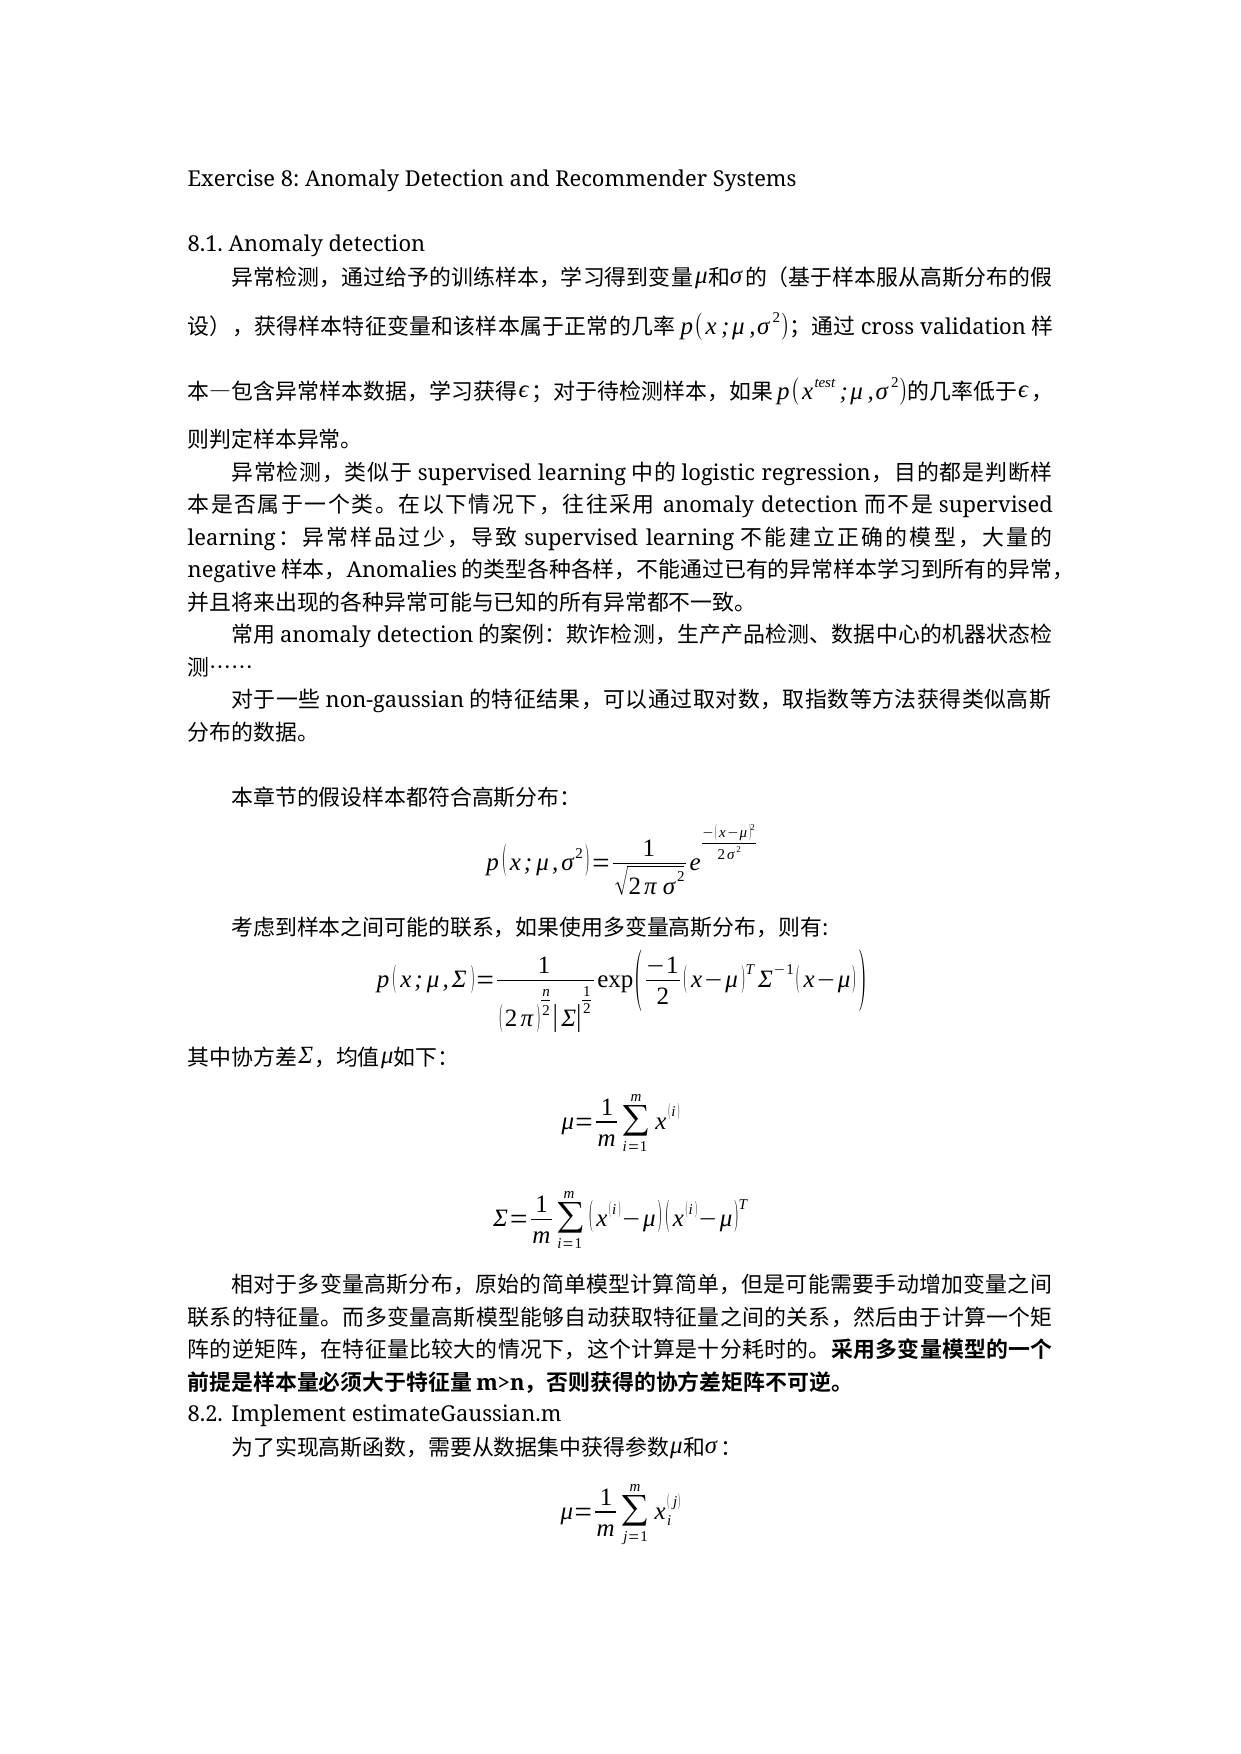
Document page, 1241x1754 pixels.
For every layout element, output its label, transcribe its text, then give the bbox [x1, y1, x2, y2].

text 异常检测，通过给予的训练样本，学习得到变量和的（基于样本服从高斯分布的假设），获得样本特征变量和该样本属于正常的几率；通过cross validation样本—包含异常样本数据，学习获得；对于待检测样本，如果的几率低于，则判定样本异常。 [187, 259, 1053, 454]
text 异常检测，类似于supervised learning中的logistic regression，目的都是判断样本是否属于一个类。在以下情况下，往往采用anomaly detection而不是supervised learning：异常样品过少，导致supervised learning不能建立正确的模型，大量的negative样本，Anomalies的类型各种各样，不能通过已有的异常样本学习到所有的异常，并且将来出现的各种异常可能与已知的所有异常都不一致。 [187, 454, 1053, 617]
text 对于一些non-gaussian的特征结果，可以通过取对数，取指数等方法获得类似高斯分布的数据。 [187, 682, 1053, 747]
text 常用anomaly detection的案例：欺诈检测，生产产品检测、数据中心的机器状态检测…… [187, 617, 1053, 682]
text 相对于多变量高斯分布，原始的简单模型计算简单，但是可能需要手动增加变量之间联系的特征量。而多变量高斯模型能够自动获取特征量之间的关系，然后由于计算一个矩阵的逆矩阵，在特征量比较大的情况下，这个计算是十分耗时的。采用多变量模型的一个前提是样本量必须大于特征量m>n，否则获得的协方差矩阵不可逆。 [187, 1267, 1053, 1397]
text 8.1. Anomaly detection [187, 227, 1053, 259]
text 本章节的假设样本都符合高斯分布： [187, 779, 1053, 812]
text 为了实现高斯函数，需要从数据集中获得参数和： [187, 1429, 1053, 1462]
text 其中协方差，均值如下： [187, 1039, 1053, 1072]
text Exercise 8: Anomaly Detection and Recommender Systems [187, 162, 1053, 194]
text 考虑到样本之间可能的联系，如果使用多变量高斯分布，则有: [187, 909, 1053, 942]
text 8.2. Implement estimateGaussian.m [187, 1397, 1053, 1429]
